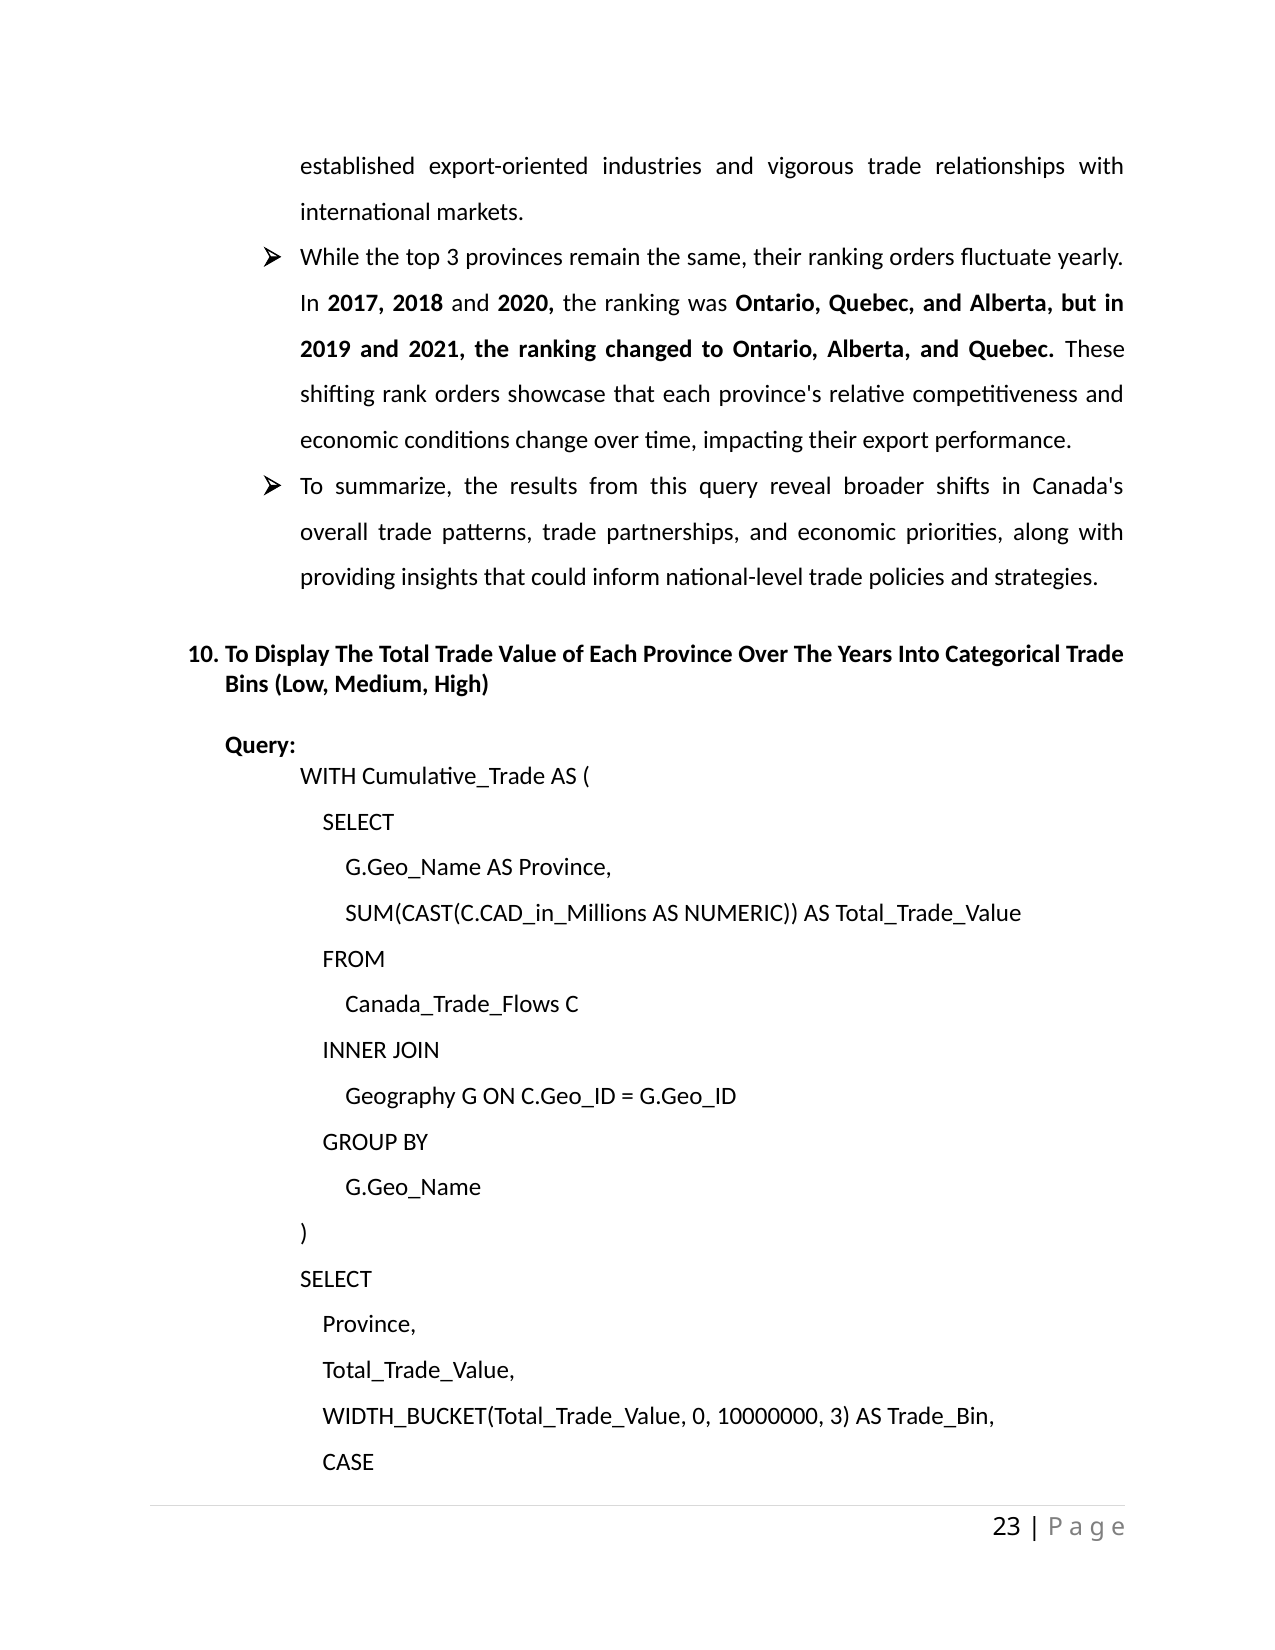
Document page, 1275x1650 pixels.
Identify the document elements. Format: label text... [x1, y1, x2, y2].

list To summarize, the results from this query reveal broader shifts in Canada's overall trade patterns, trade partnerships, and economic priorities, along with providing insights that could inform national-level trade policies and strategies. [262, 470, 1125, 592]
list While the top 3 provinces remain the same, their ranking orders fluctuate yearly. In 2017, 2018 and 2020, the ranking was Ontario, Quebec, and Alberta, but in 2019 and 2021, the ranking changed to Ontario, Alberta, and Quebec. These shifting rank orders showcase that each province's relative competitiveness and economic conditions change over time, impacting their export performance. [262, 241, 1125, 455]
list Query: [225, 729, 1125, 760]
list FROM [300, 943, 1125, 973]
list INNER JOIN [300, 1034, 1125, 1065]
list WIDTH_BUCKET(Total_Trade_Value, 0, 10000000, 3) AS Trade_Bin, [300, 1400, 1125, 1431]
list To Display The Total Trade Value of Each Province Over The Years Into Categorical Trade Bins (Low, Medium, High) [187, 638, 1125, 699]
list GROUP BY [300, 1126, 1125, 1156]
list Total_Trade_Value, [300, 1354, 1125, 1385]
list ) [300, 1217, 1125, 1248]
list Province, [300, 1309, 1125, 1339]
list CASE [300, 1446, 1125, 1476]
list WITH Cumulative_Trade AS ( [300, 760, 1125, 790]
list SELECT [300, 806, 1125, 836]
list SUM(CAST(C.CAD_in_Millions AS NUMERIC)) AS Total_Trade_Value [300, 897, 1125, 928]
list Geography G ON C.Geo_ID = G.Geo_ID [300, 1080, 1125, 1111]
list SELECT [300, 1263, 1125, 1293]
list G.Geo_Name [300, 1171, 1125, 1202]
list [262, 150, 1125, 226]
list G.Geo_Name AS Province, [300, 851, 1125, 882]
list Canada_Trade_Flows C [300, 988, 1125, 1019]
